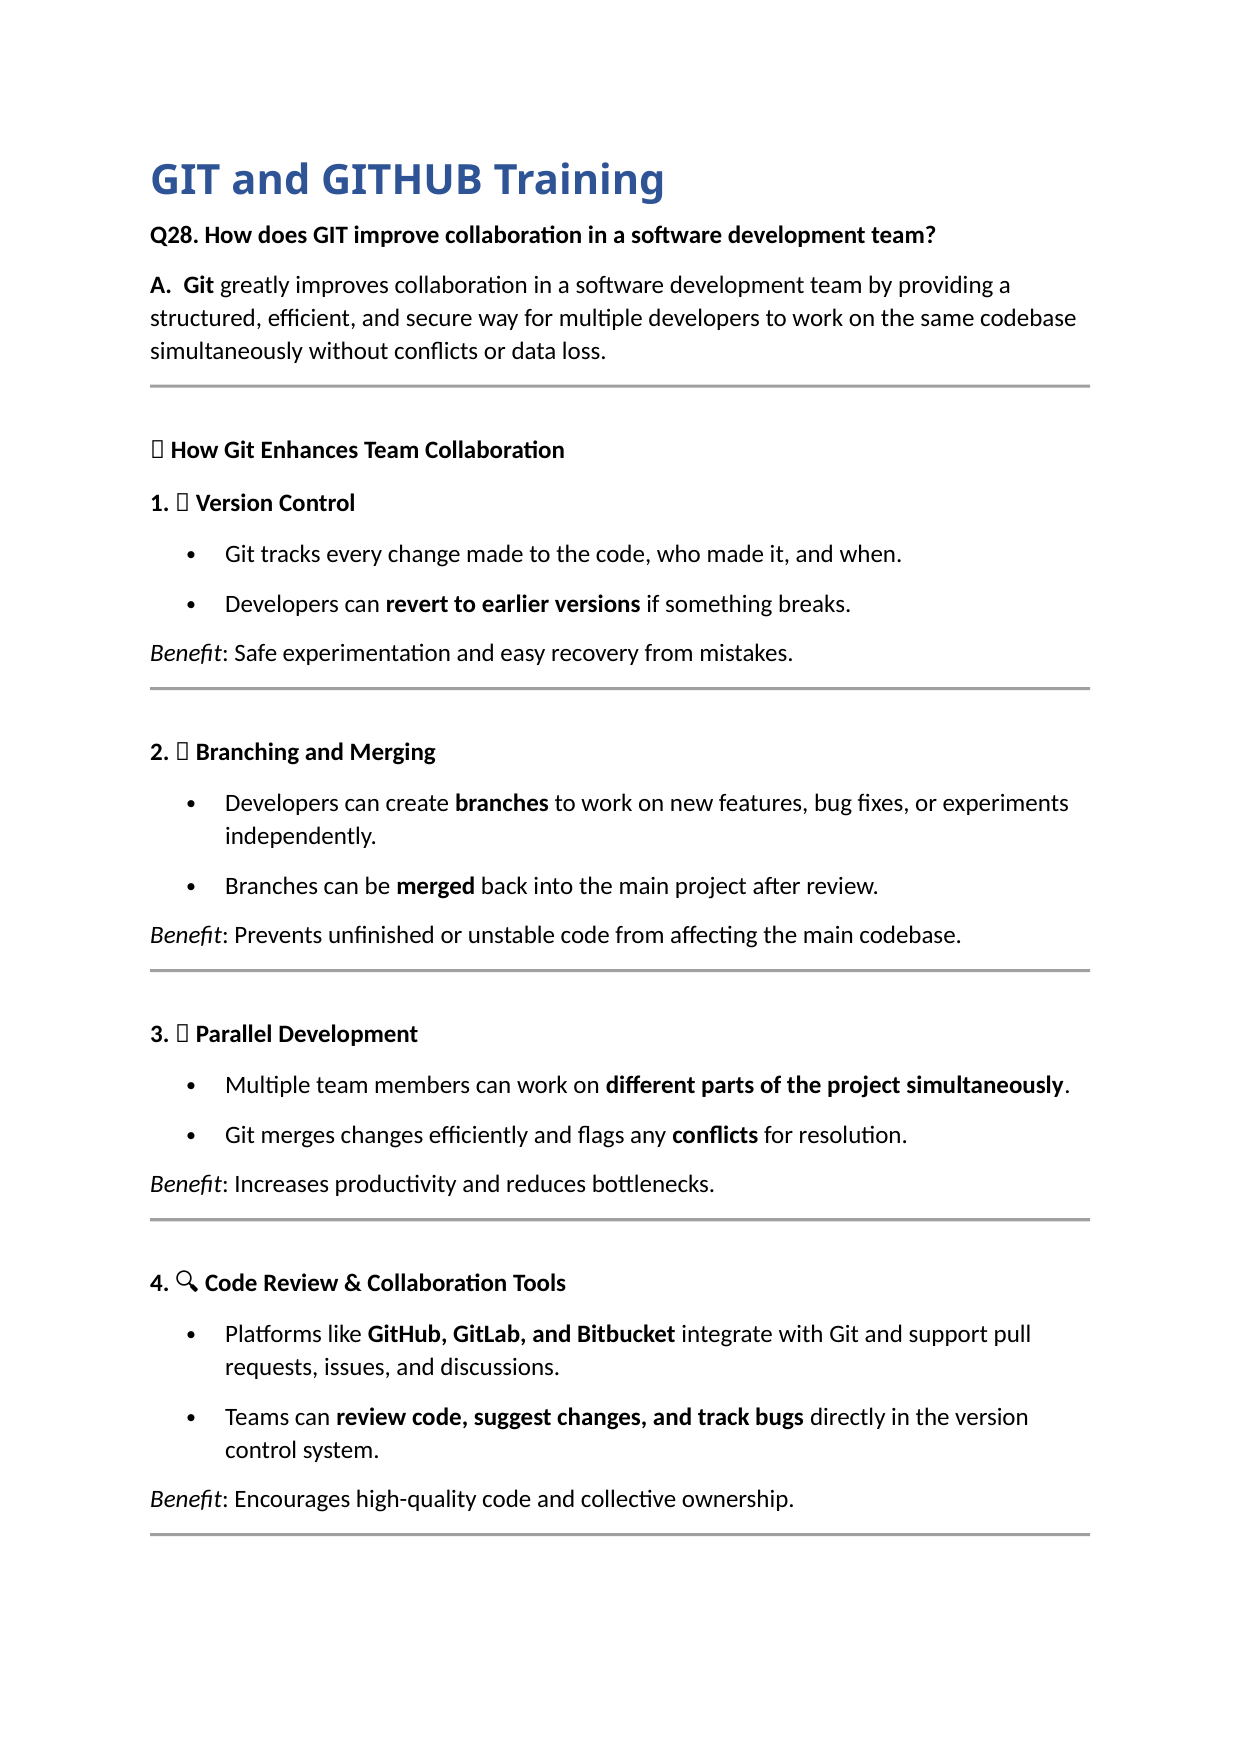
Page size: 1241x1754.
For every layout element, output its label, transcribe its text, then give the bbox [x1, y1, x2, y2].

list Multiple team members can work on different parts of the project simultaneously. [187, 1069, 1090, 1100]
text Q28. How does GIT improve collaboration in a software development team? [150, 219, 1090, 250]
list Developers can create branches to work on new features, bug fixes, or experiments independently. [187, 787, 1090, 851]
text 1. ✅ Version Control [150, 485, 1090, 519]
text Benefit: Increases productivity and reduces bottlenecks. [150, 1168, 1090, 1199]
text Benefit: Safe experimentation and easy recovery from mistakes. [150, 637, 1090, 668]
text 3. 🧪 Parallel Development [150, 1016, 1090, 1050]
list Developers can revert to earlier versions if something breaks. [187, 588, 1090, 618]
text 4. 🔍 Code Review & Collaboration Tools [150, 1265, 1090, 1299]
subtitle GIT and GITHUB Training [150, 150, 1090, 207]
list Teams can review code, suggest changes, and track bugs directly in the version control system. [187, 1401, 1090, 1464]
text 🤝 How Git Enhances Team Collaboration [150, 431, 1090, 466]
list Git merges changes efficiently and flags any conflicts for resolution. [187, 1119, 1090, 1149]
text Benefit: Prevents unfinished or unstable code from affecting the main codebase. [150, 919, 1090, 950]
text Benefit: Encourages high-quality code and collective ownership. [150, 1483, 1090, 1514]
text A. Git greatly improves collaboration in a software development team by providing a structured, efficient, and secure way for multiple developers to work on the same codebase simultaneously without conflicts or data loss. [150, 269, 1090, 366]
text 2. 🌿 Branching and Merging [150, 734, 1090, 768]
list Branches can be merged back into the main project after review. [187, 870, 1090, 900]
list Platforms like GitHub, GitLab, and Bitbucket integrate with Git and support pull requests, issues, and discussions. [187, 1318, 1090, 1382]
list Git tracks every change made to the code, who made it, and when. [187, 538, 1090, 569]
